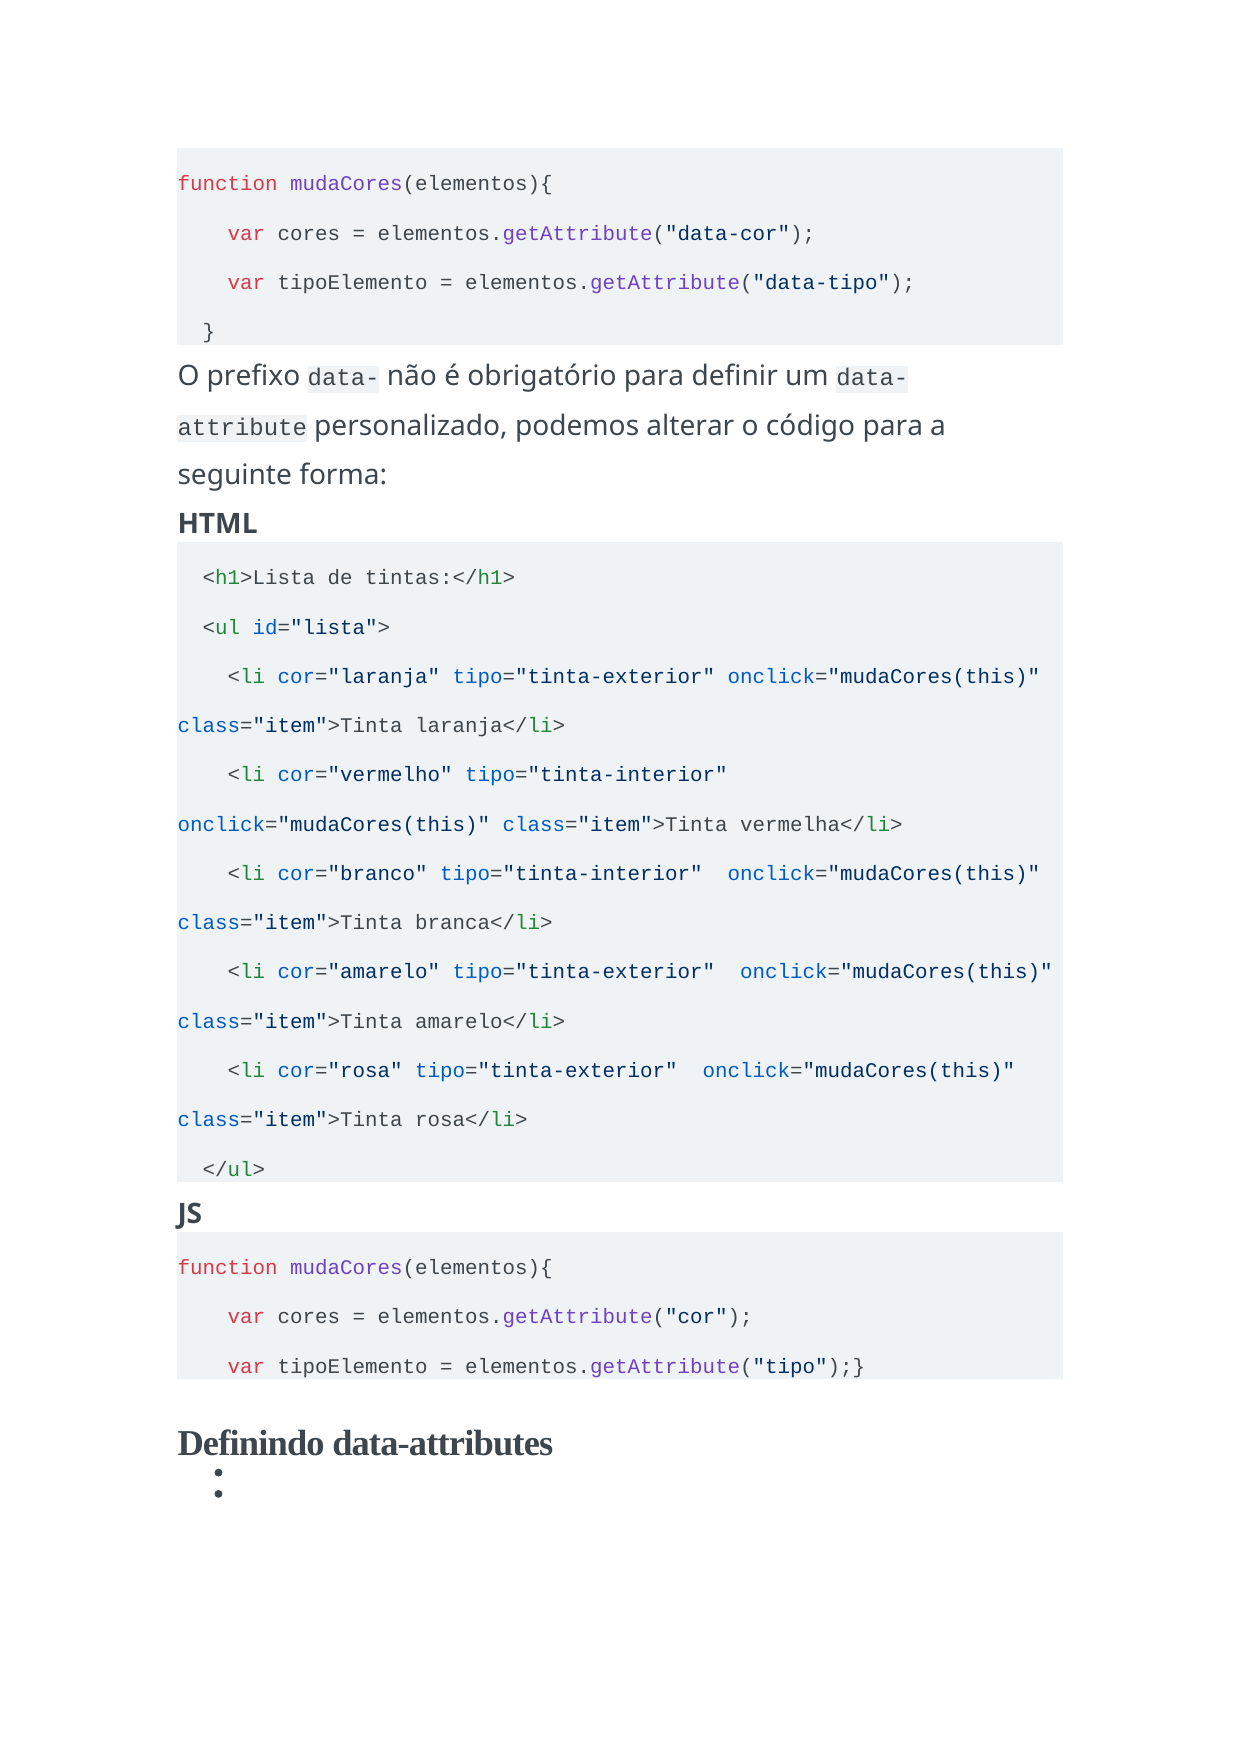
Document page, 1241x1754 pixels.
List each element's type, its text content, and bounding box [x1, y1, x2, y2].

text </ul> [177, 1133, 1063, 1182]
text var cores = elementos.getAttribute("data-cor"); [177, 197, 1063, 246]
text function mudaCores(elementos){ [177, 148, 1063, 197]
text var cores = elementos.getAttribute("cor"); [177, 1281, 1063, 1330]
subtitle Definindo data-attributes [177, 1379, 1063, 1463]
text <li cor="branco" tipo="tinta-interior" onclick="mudaCores(this)" class="item">Tinta branca</li> [177, 837, 1063, 936]
text <h1>Lista de tintas:</h1> [177, 542, 1063, 591]
text var tipoElemento = elementos.getAttribute("data-tipo"); [177, 246, 1063, 295]
text var tipoElemento = elementos.getAttribute("tipo");} [177, 1330, 1063, 1379]
text O prefixo data- não é obrigatório para definir um data-attribute personalizado, podemos alterar o código para a seguinte forma: [177, 345, 1063, 492]
text <li cor="vermelho" tipo="tinta-interior" onclick="mudaCores(this)" class="item">Tinta vermelha</li> [177, 739, 1063, 837]
text <li cor="amarelo" tipo="tinta-exterior" onclick="mudaCores(this)" class="item">Tinta amarelo</li> [177, 936, 1063, 1034]
text } [177, 295, 1063, 345]
text <ul id="lista"> [177, 591, 1063, 640]
text function mudaCores(elementos){ [177, 1232, 1063, 1281]
text <li cor="rosa" tipo="tinta-exterior" onclick="mudaCores(this)" class="item">Tinta rosa</li> [177, 1034, 1063, 1133]
text <li cor="laranja" tipo="tinta-exterior" onclick="mudaCores(this)" class="item">Tinta laranja</li> [177, 640, 1063, 739]
text HTML [177, 492, 1063, 542]
text JS [177, 1182, 1063, 1232]
